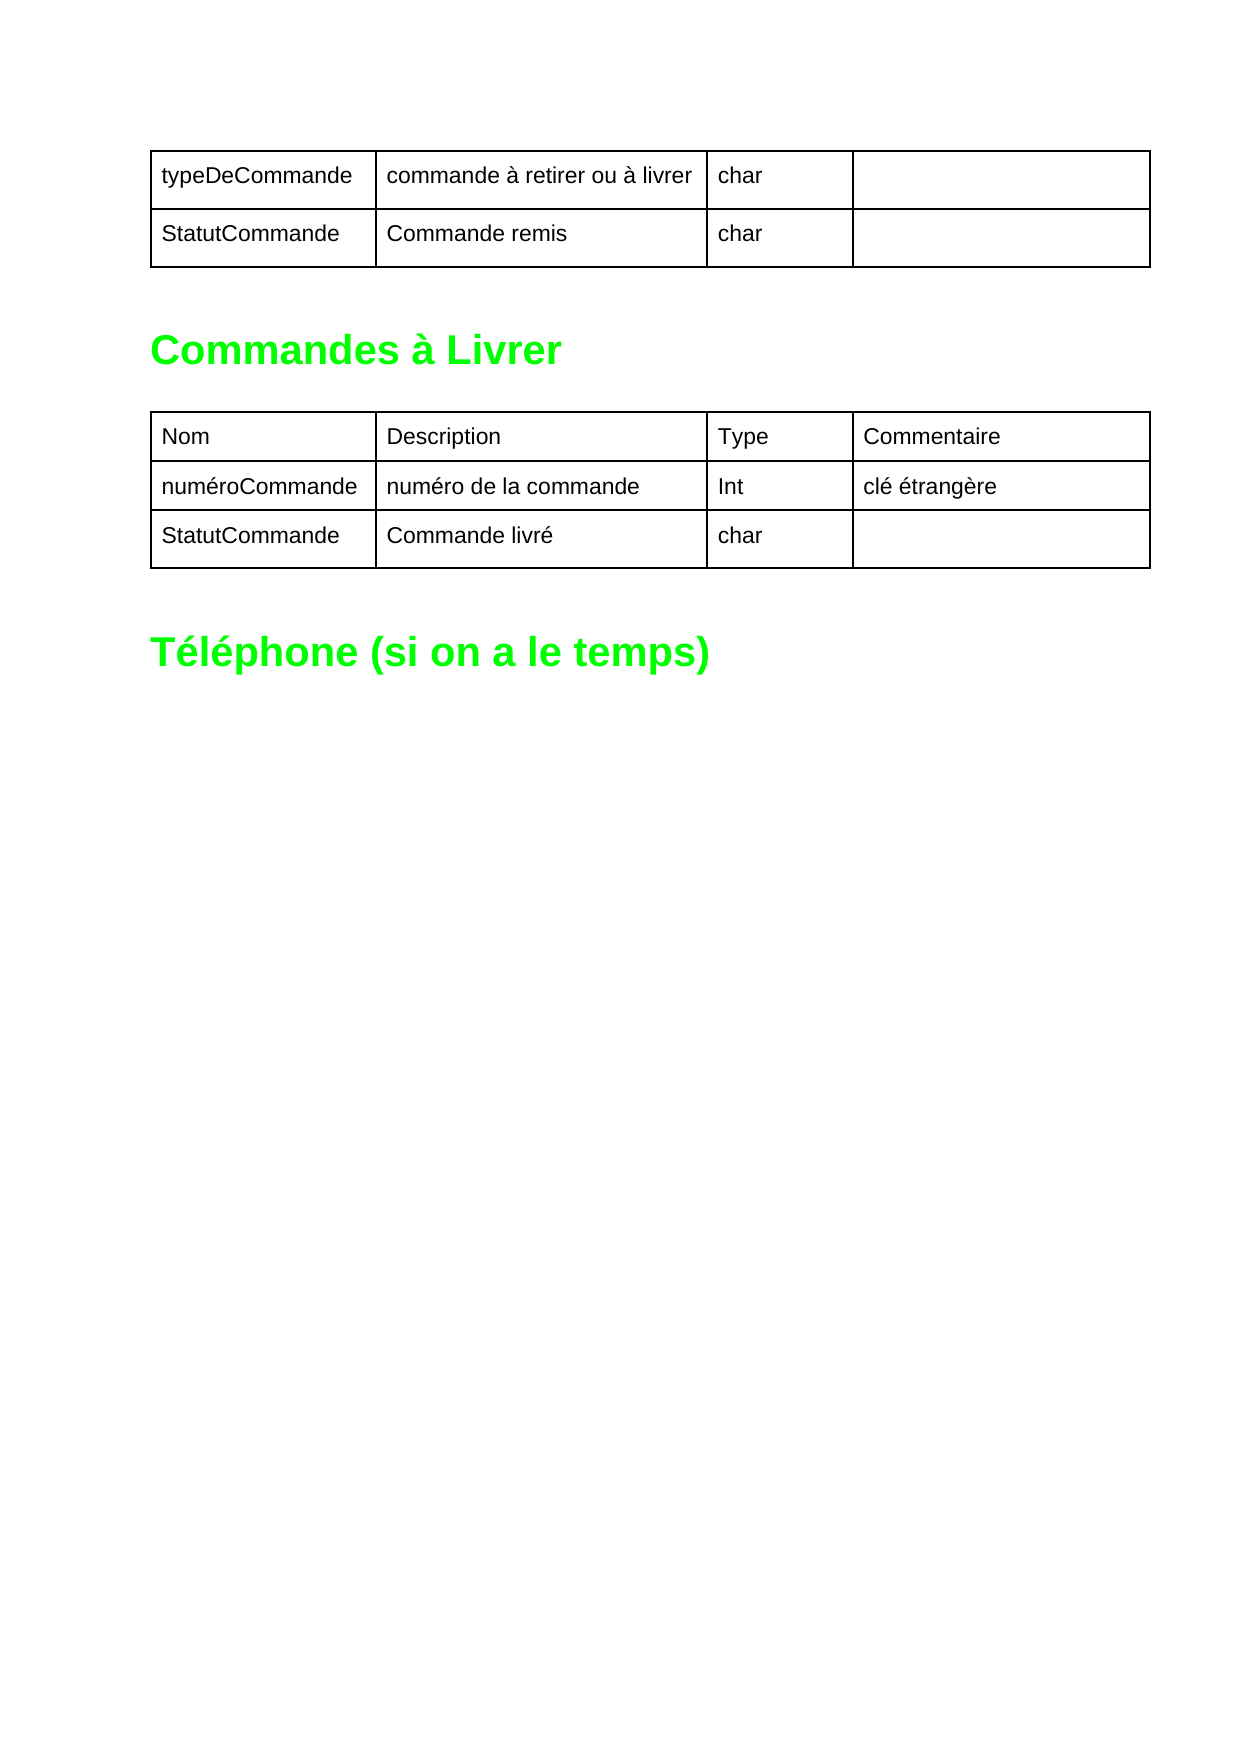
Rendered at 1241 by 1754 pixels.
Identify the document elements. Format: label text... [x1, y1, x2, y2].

table_header Description [377, 413, 706, 460]
table_cell numéro de la commande [377, 462, 706, 509]
table_cell Int [708, 462, 852, 509]
subtitle Téléphone (si on a le temps) [150, 627, 1090, 675]
table_cell StatutCommande [152, 210, 375, 266]
table_cell commande à retirer ou à livrer [377, 152, 706, 208]
table_cell clé étrangère [854, 462, 1149, 509]
table_header Commentaire [854, 413, 1149, 460]
table_header Type [708, 413, 852, 460]
subtitle Commandes à Livrer [150, 326, 1090, 373]
table_cell [854, 511, 1149, 567]
table_cell [854, 152, 1149, 208]
table_cell Commande livré [377, 511, 706, 567]
table_cell char [708, 210, 852, 266]
table_header Nom [152, 413, 375, 460]
table_cell StatutCommande [152, 511, 375, 567]
table_cell char [708, 152, 852, 208]
table_cell Commande remis [377, 210, 706, 266]
table_cell numéroCommande [152, 462, 375, 509]
table_cell typeDeCommande [152, 152, 375, 208]
table_cell [854, 210, 1149, 266]
table_cell char [708, 511, 852, 567]
